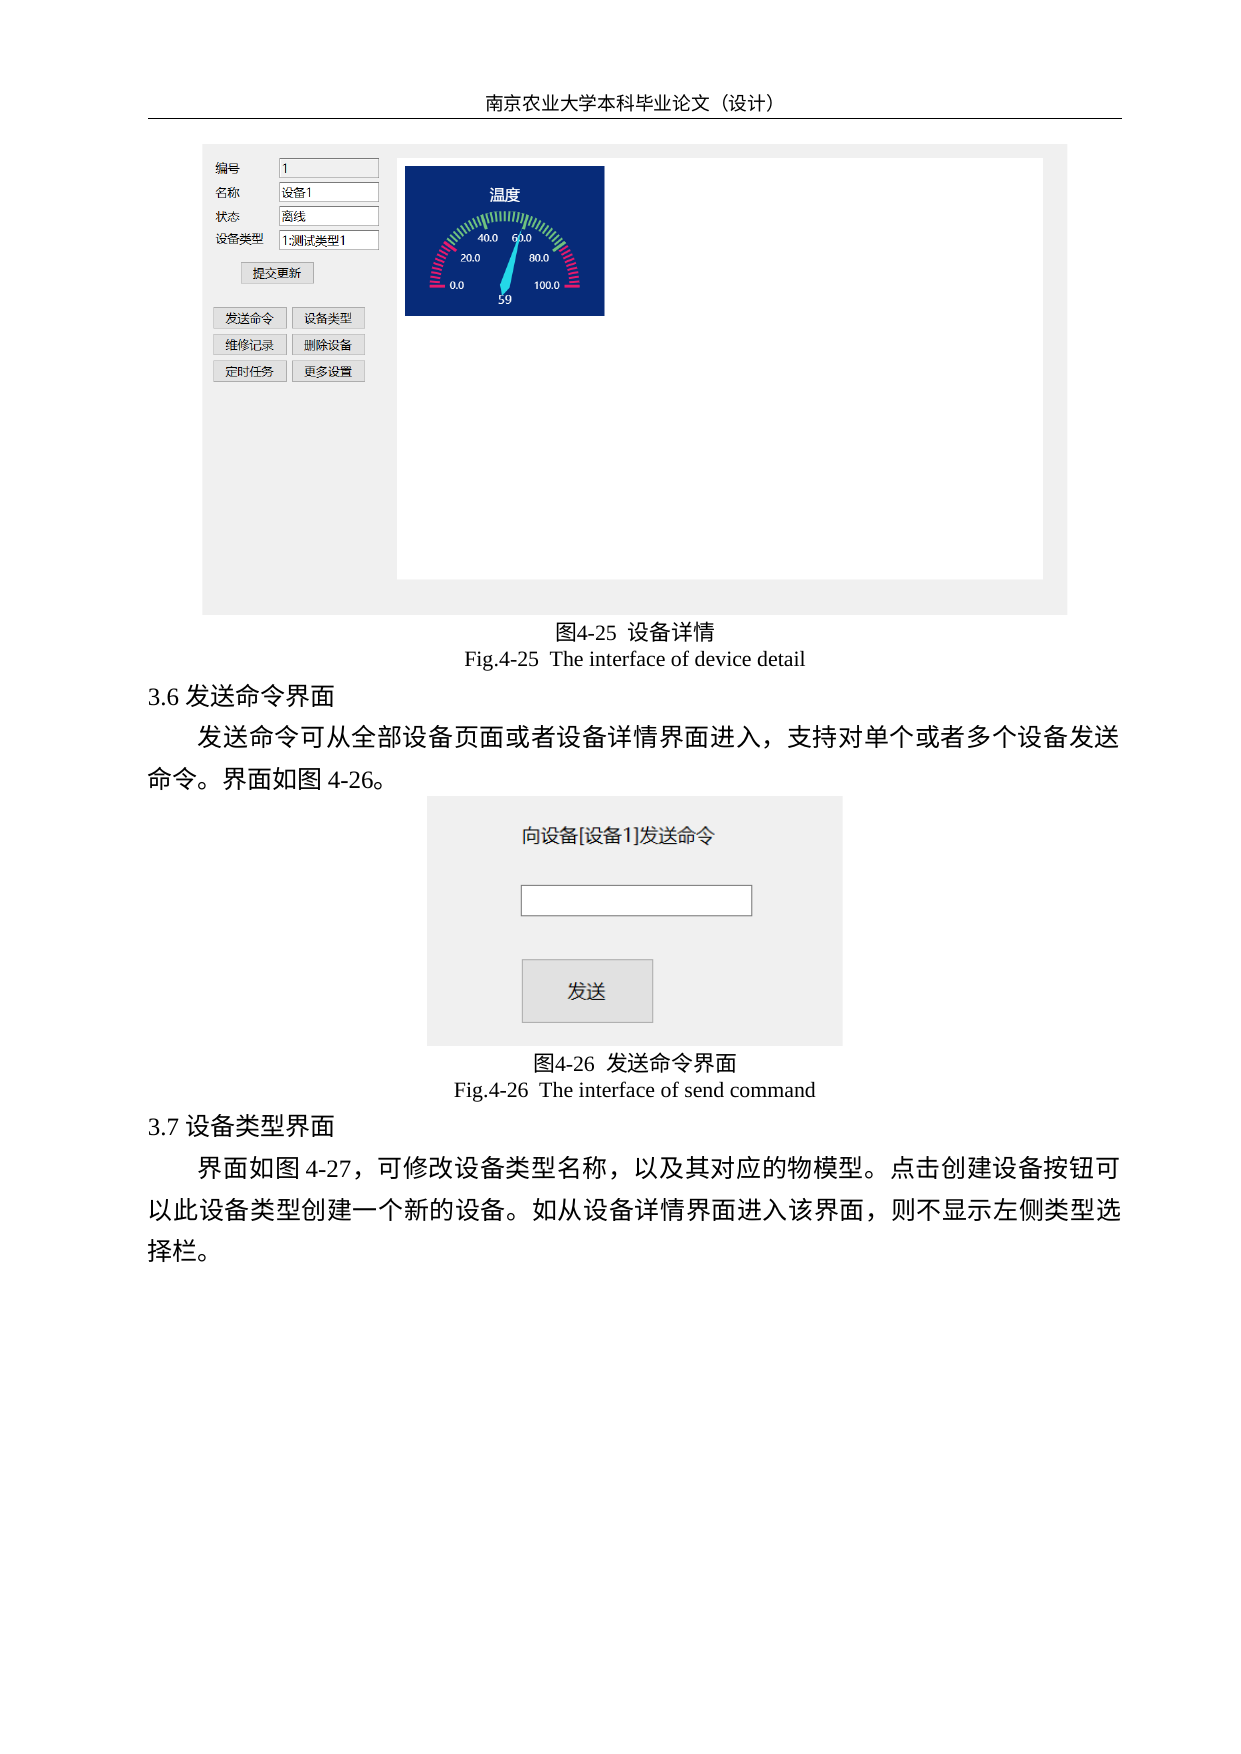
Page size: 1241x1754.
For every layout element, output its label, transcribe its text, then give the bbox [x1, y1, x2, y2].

subtitle 设备类型界面 [148, 1102, 1122, 1144]
picture [202, 144, 1068, 615]
picture [427, 796, 843, 1046]
subtitle 发送命令界面 [148, 672, 1122, 713]
